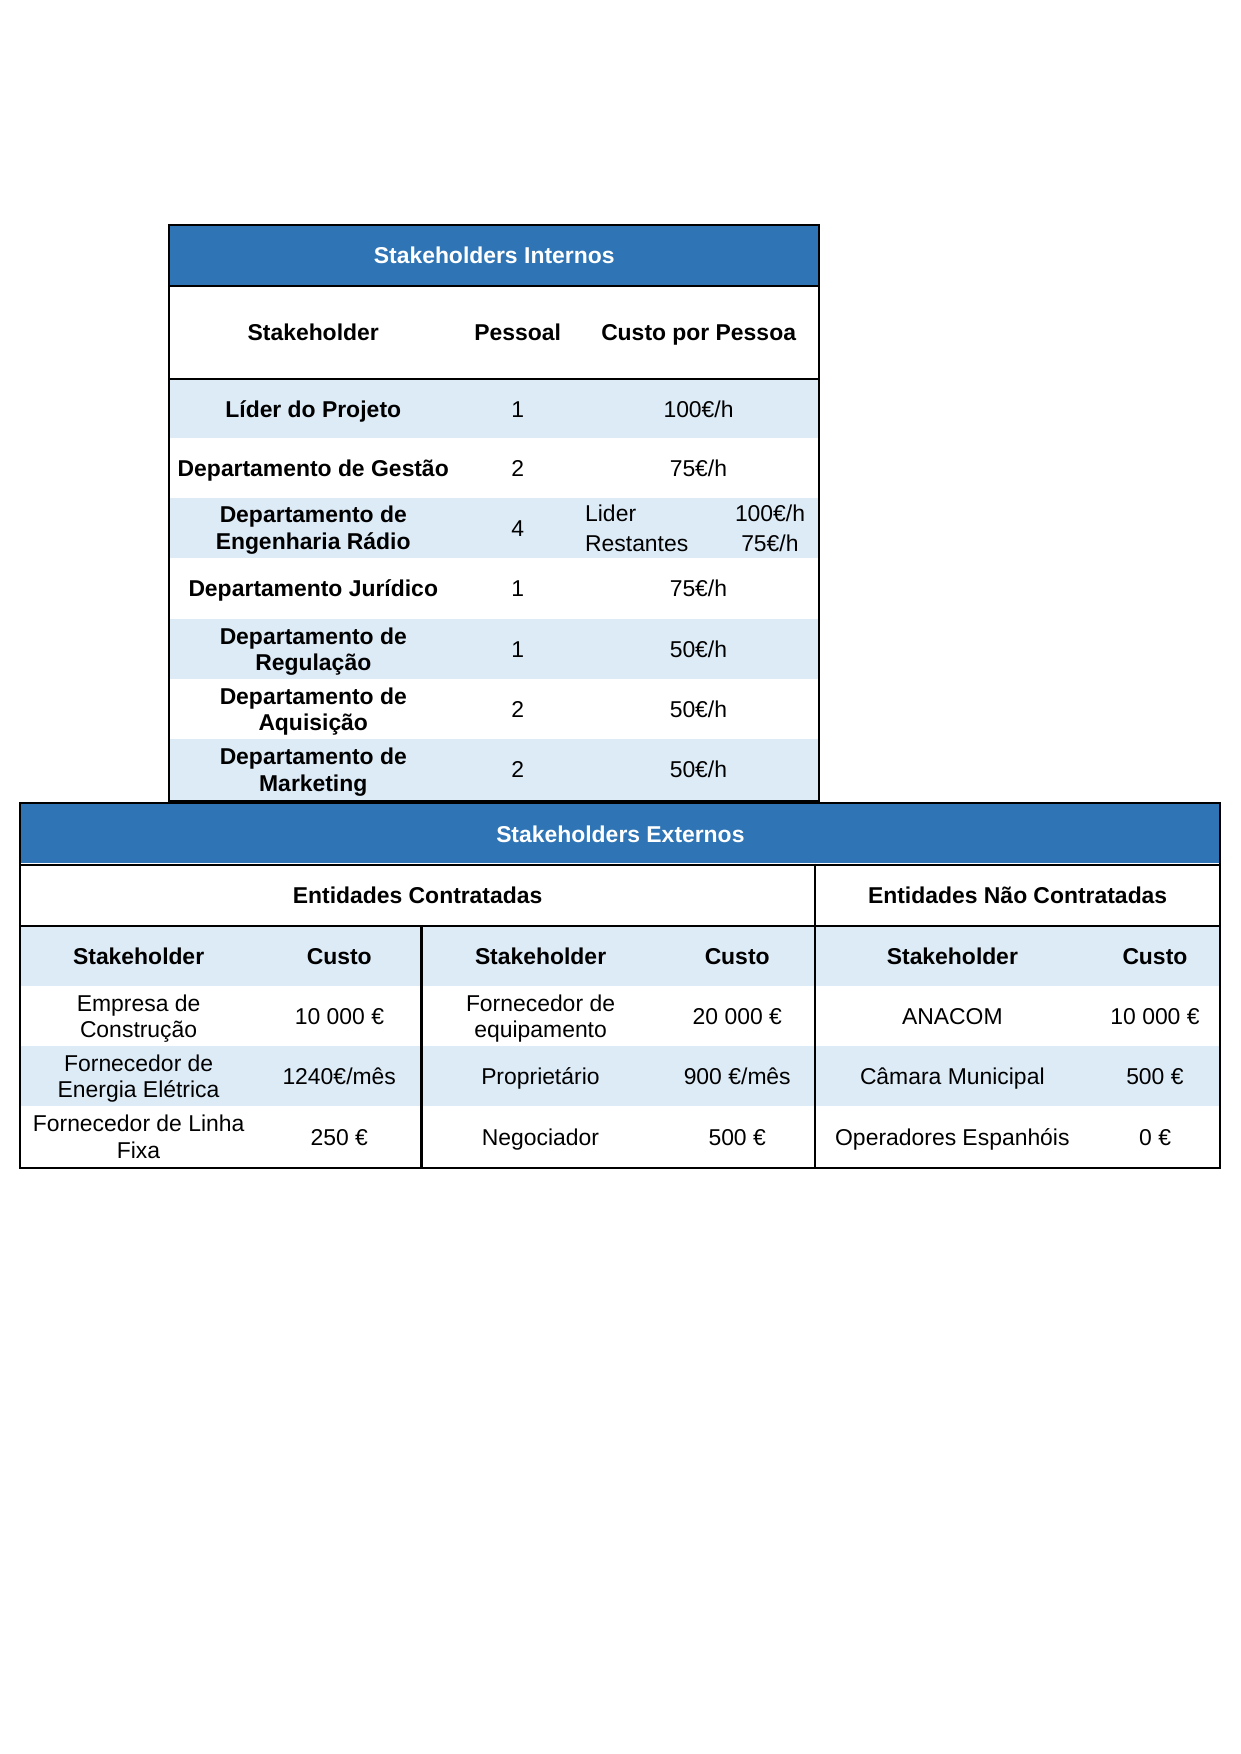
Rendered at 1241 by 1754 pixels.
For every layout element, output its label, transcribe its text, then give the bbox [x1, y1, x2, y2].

table_cell 75€/h [721, 528, 818, 558]
table_cell 50€/h [578, 619, 818, 679]
table_cell Operadores Espanhóis [816, 1106, 1089, 1167]
table_cell Entidades Não Contratadas [816, 866, 1219, 925]
table_cell Proprietário [423, 1046, 659, 1106]
table_cell 100€/h [721, 498, 818, 528]
table_cell Stakeholder [423, 927, 659, 986]
table_cell Entidades Contratadas [21, 866, 814, 925]
table_cell Stakeholder [21, 927, 257, 986]
table_cell 2 [457, 679, 578, 739]
table_cell 500 € [659, 1106, 814, 1167]
table_cell 2 [457, 438, 578, 498]
table_cell Departamento de Aquisição [170, 679, 457, 739]
table_cell Custo [1089, 927, 1219, 986]
table_cell 1 [457, 619, 578, 679]
table_cell Fornecedor de Energia Elétrica [21, 1046, 257, 1106]
table_cell Stakeholder [170, 287, 457, 378]
table_cell Departamento de Marketing [170, 739, 457, 800]
table_cell Líder do Projeto [170, 380, 457, 438]
table_cell 0 € [1089, 1106, 1219, 1167]
table_cell Departamento de Regulação [170, 619, 457, 679]
table_cell Custo por Pessoa [578, 287, 818, 378]
table_cell 2 [457, 739, 578, 800]
table_cell Departamento Jurídico [170, 558, 457, 619]
table_cell Pessoal [457, 287, 578, 378]
table_cell 100€/h [578, 380, 818, 438]
table_cell 250 € [257, 1106, 420, 1167]
table_cell Departamento de Gestão [170, 438, 457, 498]
table_cell Negociador [423, 1106, 659, 1167]
table_cell Fornecedor de equipamento [423, 986, 659, 1046]
table_header Stakeholders Internos [170, 226, 818, 285]
table_cell 20 000 € [659, 986, 814, 1046]
table_cell 50€/h [578, 739, 818, 800]
table_cell Custo [659, 927, 814, 986]
table_cell 4 [457, 498, 578, 558]
table_cell Stakeholder [816, 927, 1089, 986]
table_cell 1 [457, 380, 578, 438]
table_cell Fornecedor de Linha Fixa [21, 1106, 257, 1167]
table_header Stakeholders Externos [21, 804, 1219, 863]
table_cell 50€/h [578, 679, 818, 739]
table_cell 1240€/mês [257, 1046, 420, 1106]
table_cell 900 €/mês [659, 1046, 814, 1106]
table_cell 75€/h [578, 558, 818, 619]
table_cell ANACOM [816, 986, 1089, 1046]
table_cell 1 [457, 558, 578, 619]
table_cell 10 000 € [257, 986, 420, 1046]
table_cell Empresa de Construção [21, 986, 257, 1046]
table_cell 75€/h [578, 438, 818, 498]
table_cell 10 000 € [1089, 986, 1219, 1046]
table_cell 500 € [1089, 1046, 1219, 1106]
table_cell Departamento de Engenharia Rádio [170, 498, 457, 558]
table_cell Custo [257, 927, 420, 986]
table_cell Restantes [578, 528, 721, 558]
table_cell Câmara Municipal [816, 1046, 1089, 1106]
table_cell Lider [578, 498, 721, 528]
